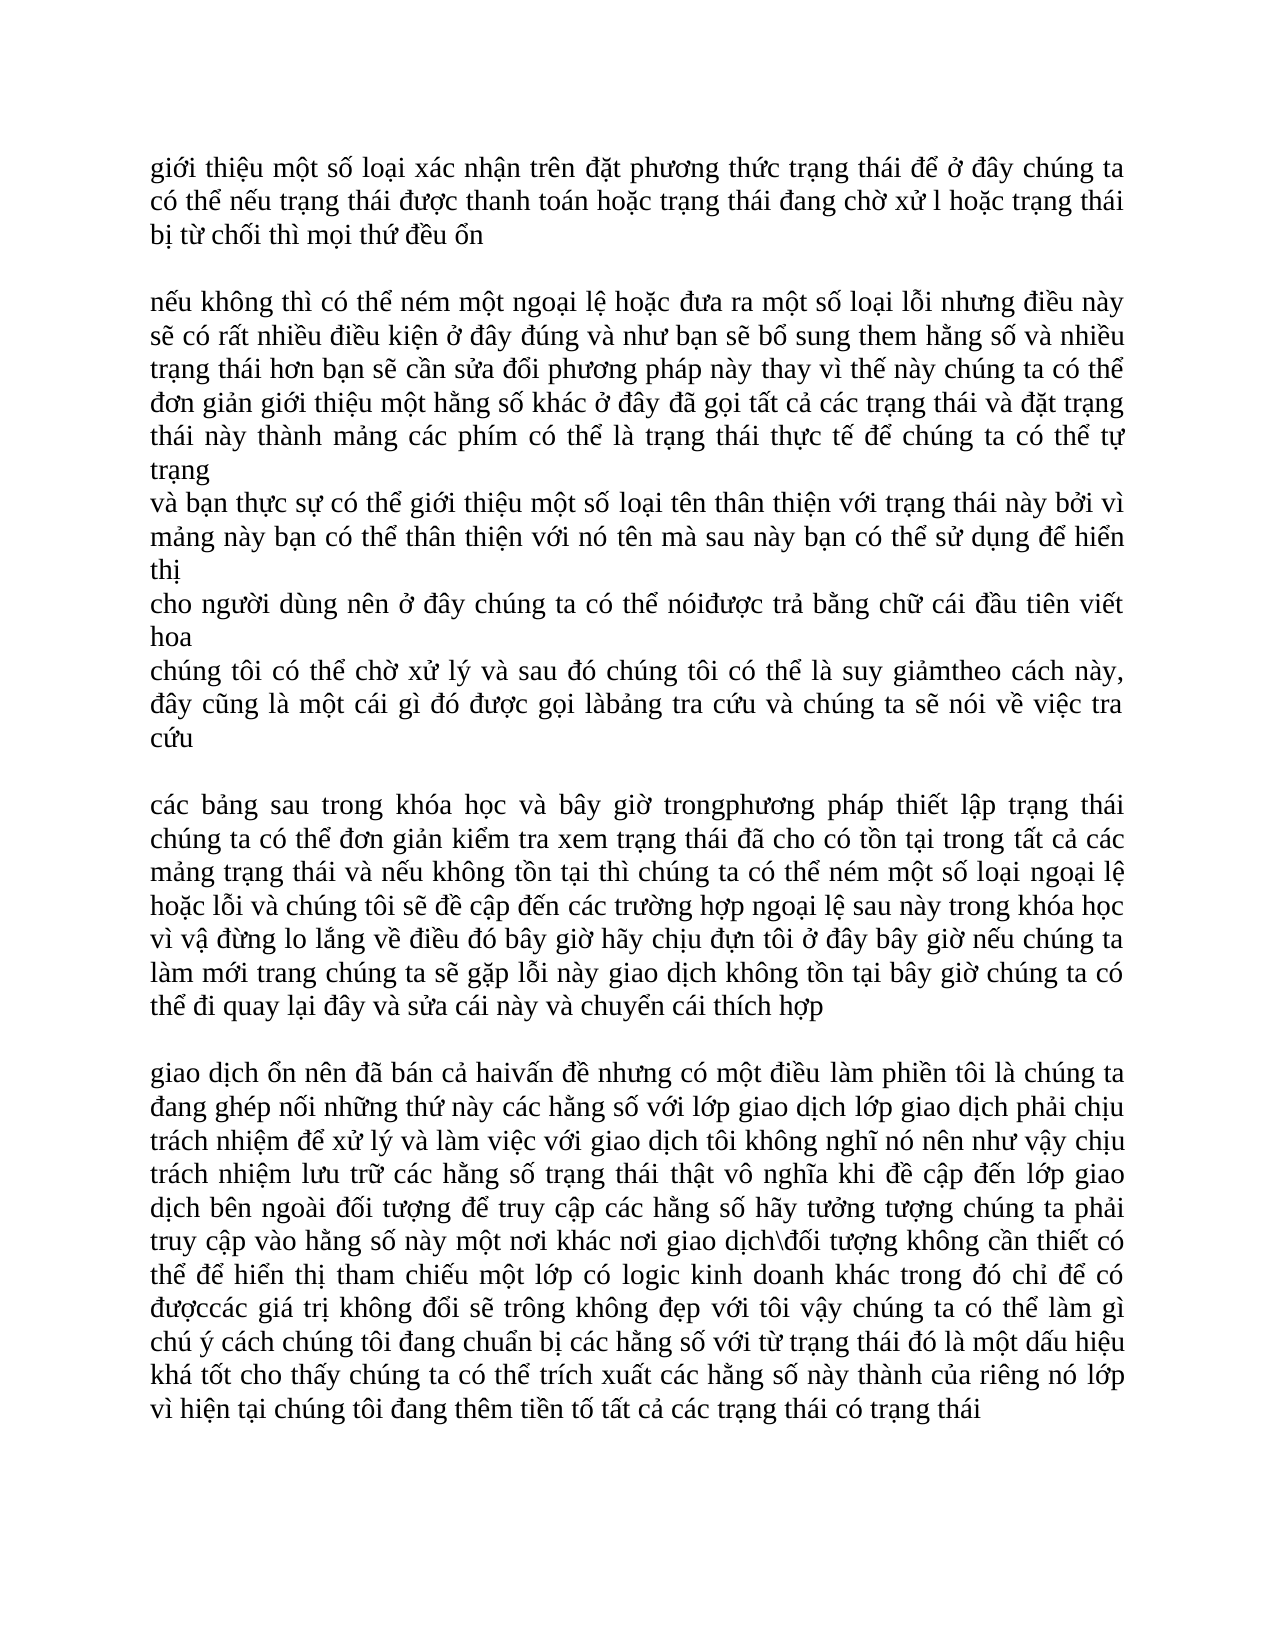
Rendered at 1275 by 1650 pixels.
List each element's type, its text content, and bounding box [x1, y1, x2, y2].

text giao dịch ổn nên đã bán cả haivấn đề nhưng có một điều làm phiền tôi là chúng ta đang ghép nối những thứ này các hằng số với lớp giao dịch lớp giao dịch phải chịu trách nhiệm để xử lý và làm việc với giao dịch tôi không nghĩ nó nên như vậy chịu trách nhiệm lưu trữ các hằng số trạng thái thật vô nghĩa khi đề cập đến lớp giao dịch bên ngoài đối tượng để truy cập các hằng số hãy tưởng tượng chúng ta phải truy cập vào hằng số này một nơi khác nơi giao dịch\đối tượng không cần thiết có thể để hiển thị tham chiếu một lớp có logic kinh doanh khác trong đó chỉ để có đượccác giá trị không đổi sẽ trông không đẹp với tôi vậy chúng ta có thể làm gì chú ý cách chúng tôi đang chuẩn bị các hằng số với từ trạng thái đó là một dấu hiệu khá tốt cho thấy chúng ta có thể trích xuất các hằng số này thành của riêng nó lớp vì hiện tại chúng tôi đang thêm tiền tố tất cả các trạng thái có trạng thái [150, 1056, 1125, 1424]
text chúng tôi có thể chờ xử lý và sau đó chúng tôi có thể là suy giảmtheo cách này, đây cũng là một cái gì đó được gọi làbảng tra cứu và chúng ta sẽ nói về việc tra cứu [150, 653, 1125, 754]
text giới thiệu một số loại xác nhận trên đặt phương thức trạng thái để ở đây chúng ta có thể nếu trạng thái được thanh toán hoặc trạng thái đang chờ xử l hoặc trạng thái bị từ chối thì mọi thứ đều ổn [150, 150, 1125, 251]
text các bảng sau trong khóa học và bây giờ trongphương pháp thiết lập trạng thái chúng ta có thể đơn giản kiểm tra xem trạng thái đã cho có tồn tại trong tất cả các mảng trạng thái và nếu không tồn tại thì chúng ta có thể ném một số loại ngoại lệ hoặc lỗi và chúng tôi sẽ đề cập đến các trường hợp ngoại lệ sau này trong khóa học vì vậ đừng lo lắng về điều đó bây giờ hãy chịu đựn tôi ở đây bây giờ nếu chúng ta làm mới trang chúng ta sẽ gặp lỗi này giao dịch không tồn tại bây giờ chúng ta có thể đi quay lại đây và sửa cái này và chuyển cái thích hợp [150, 787, 1125, 1022]
text và bạn thực sự có thể giới thiệu một số loại tên thân thiện với trạng thái này bởi vì mảng này bạn có thể thân thiện với nó tên mà sau này bạn có thể sử dụng để hiển thị [150, 485, 1125, 586]
text nếu không thì có thể ném một ngoại lệ hoặc đưa ra một số loại lỗi nhưng điều này sẽ có rất nhiều điều kiện ở đây đúng và như bạn sẽ bổ sung them hằng số và nhiều trạng thái hơn bạn sẽ cần sửa đổi phương pháp này thay vì thế này chúng ta có thể đơn giản giới thiệu một hằng số khác ở đây đã gọi tất cả các trạng thái và đặt trạng thái này thành mảng các phím có thể là trạng thái thực tế để chúng ta có thể tự trạng [150, 284, 1125, 485]
text cho người dùng nên ở đây chúng ta có thể nóiđược trả bằng chữ cái đầu tiên viết hoa [150, 586, 1125, 653]
